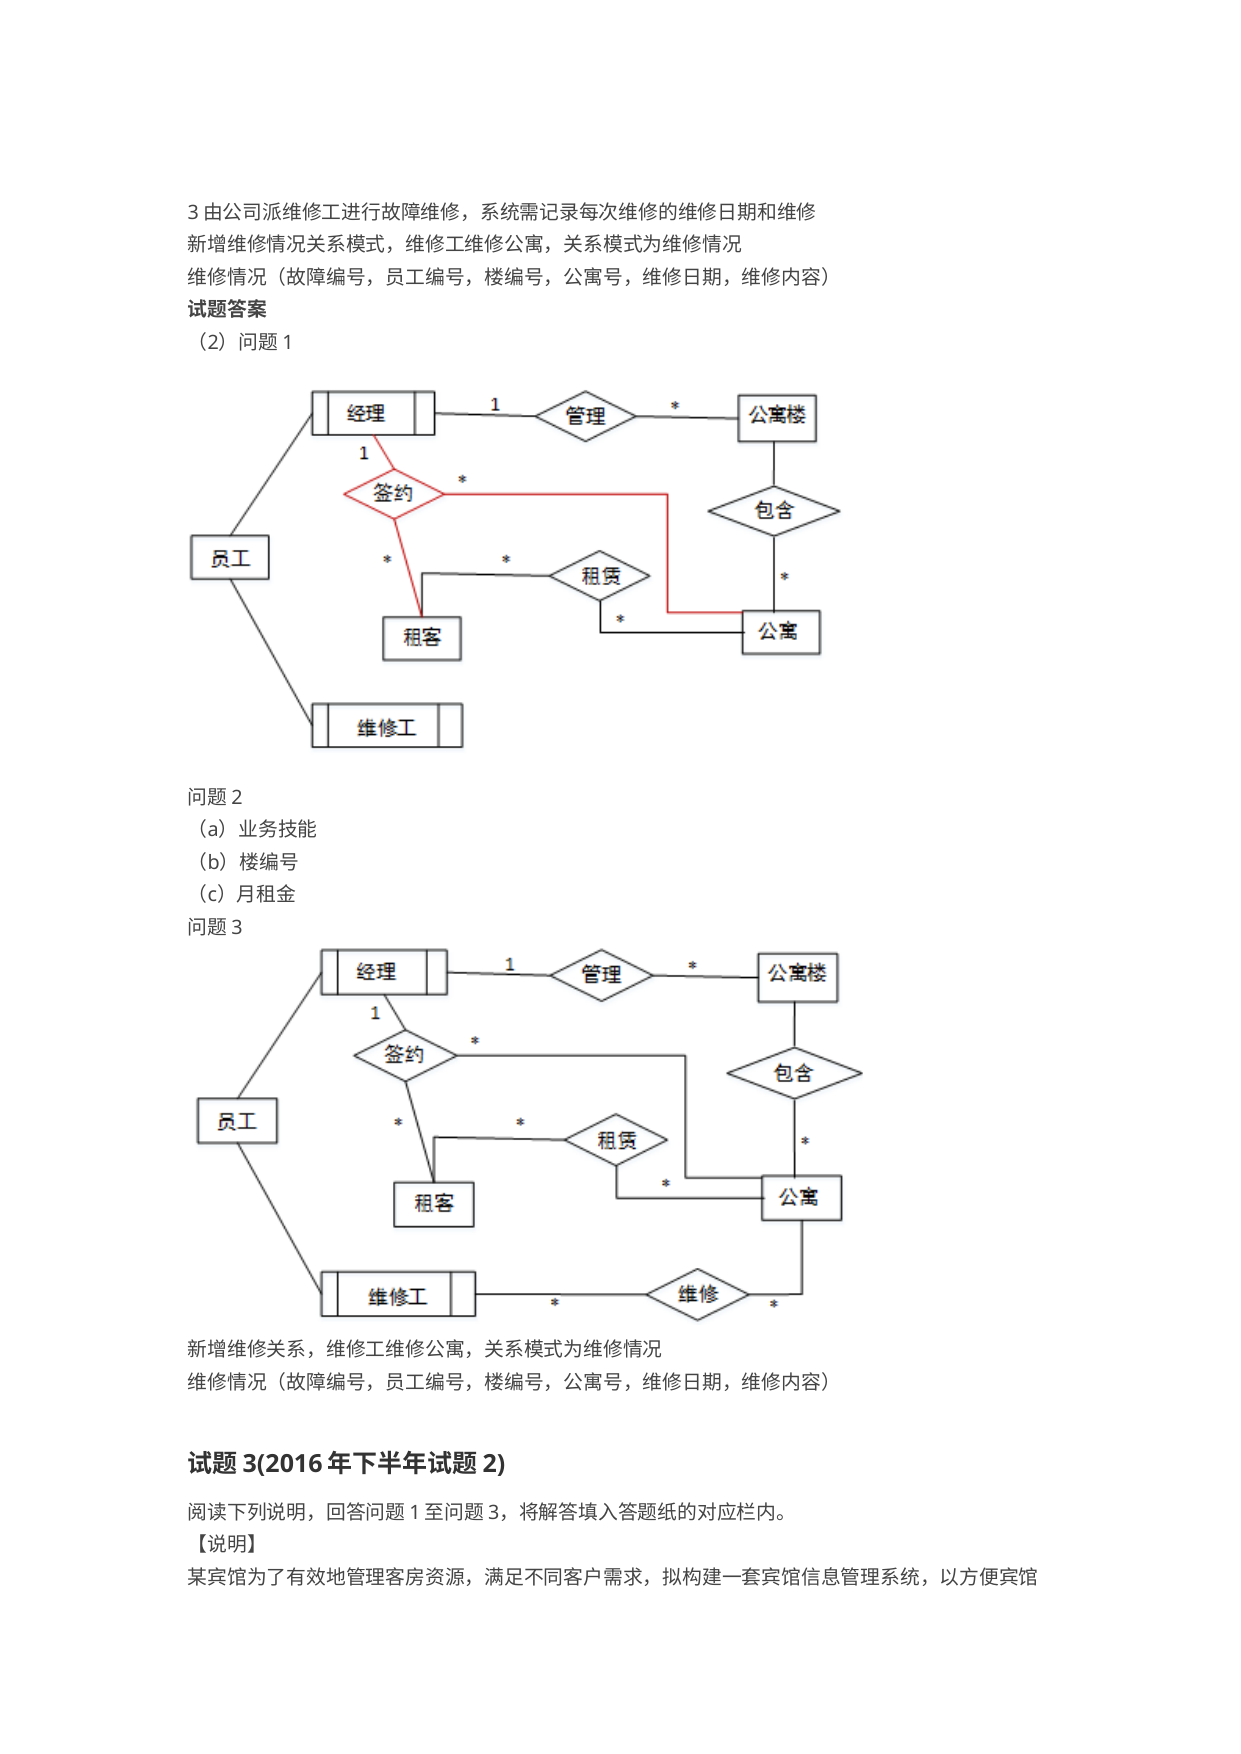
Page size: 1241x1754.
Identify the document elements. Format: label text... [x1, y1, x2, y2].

text 试题答案 [187, 292, 1053, 324]
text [187, 1494, 1053, 1592]
picture [187, 357, 847, 756]
subtitle 试题3(2016年下半年试题2) [187, 1429, 1053, 1494]
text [187, 162, 1053, 292]
picture [187, 942, 863, 1325]
